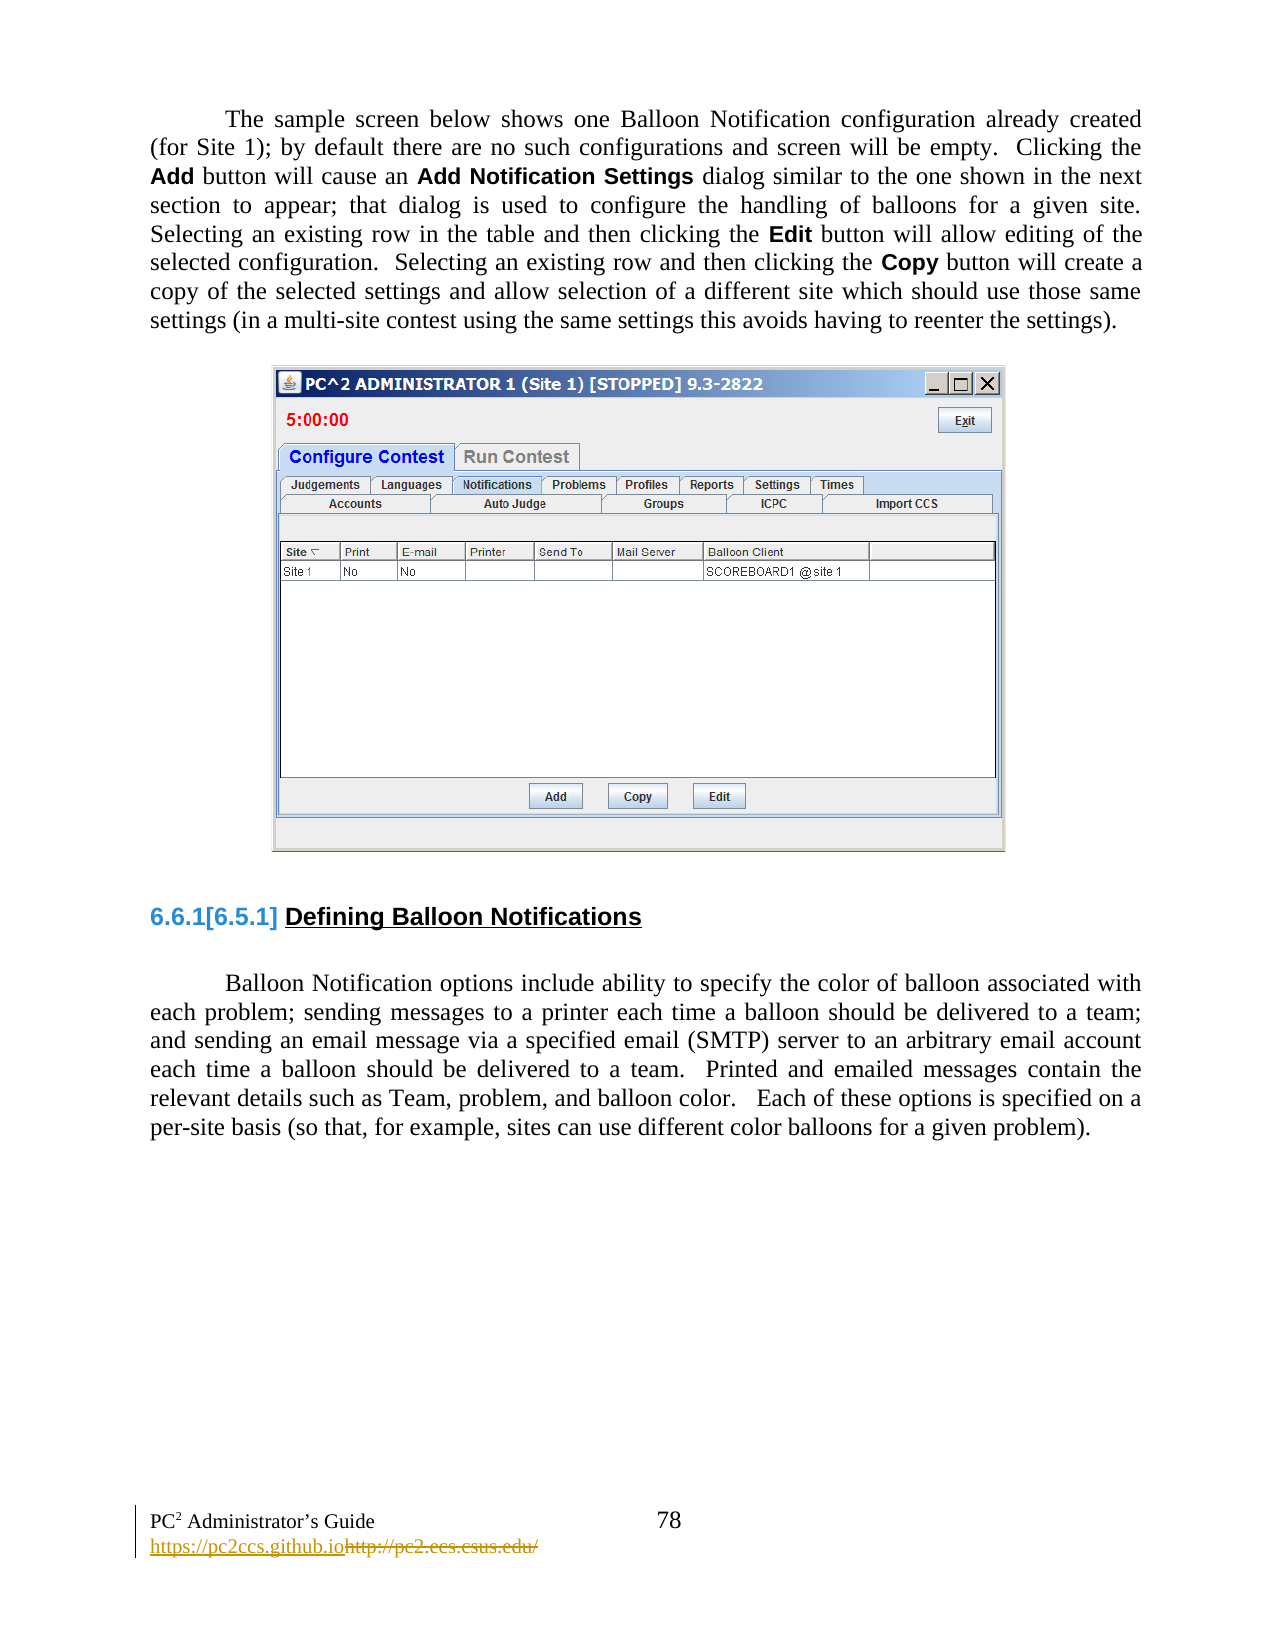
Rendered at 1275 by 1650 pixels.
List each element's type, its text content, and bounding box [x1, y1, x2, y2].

text The sample screen below shows one Balloon Notification configuration already created (for Site 1); by default there are no such configurations and screen will be empty. Clicking the Add button will cause an Add Notification Settings dialog similar to the one shown in the next section to appear; that dialog is used to configure the handling of balloons for a given site. Selecting an existing row in the table and then clicking the Edit button will allow editing of the selected configuration. Selecting an existing row and then clicking the Copy button will create a copy of the selected settings and allow selection of a different site which should use those same settings (in a multi-site contest using the same settings this avoids having to reenter the settings). [150, 104, 1143, 334]
picture [271, 365, 1006, 852]
text Balloon Notification options include ability to specify the color of balloon associated with each problem; sending messages to a printer each time a balloon should be delivered to a team; and sending an email message via a specified email (SMTP) server to an arbitrary email account each time a balloon should be delivered to a team. Printed and emailed messages contain the relevant details such as Team, problem, and balloon color. Each of these options is specified on a per-site basis (so that, for example, sites can use different color balloons for a given problem). [150, 968, 1143, 1141]
